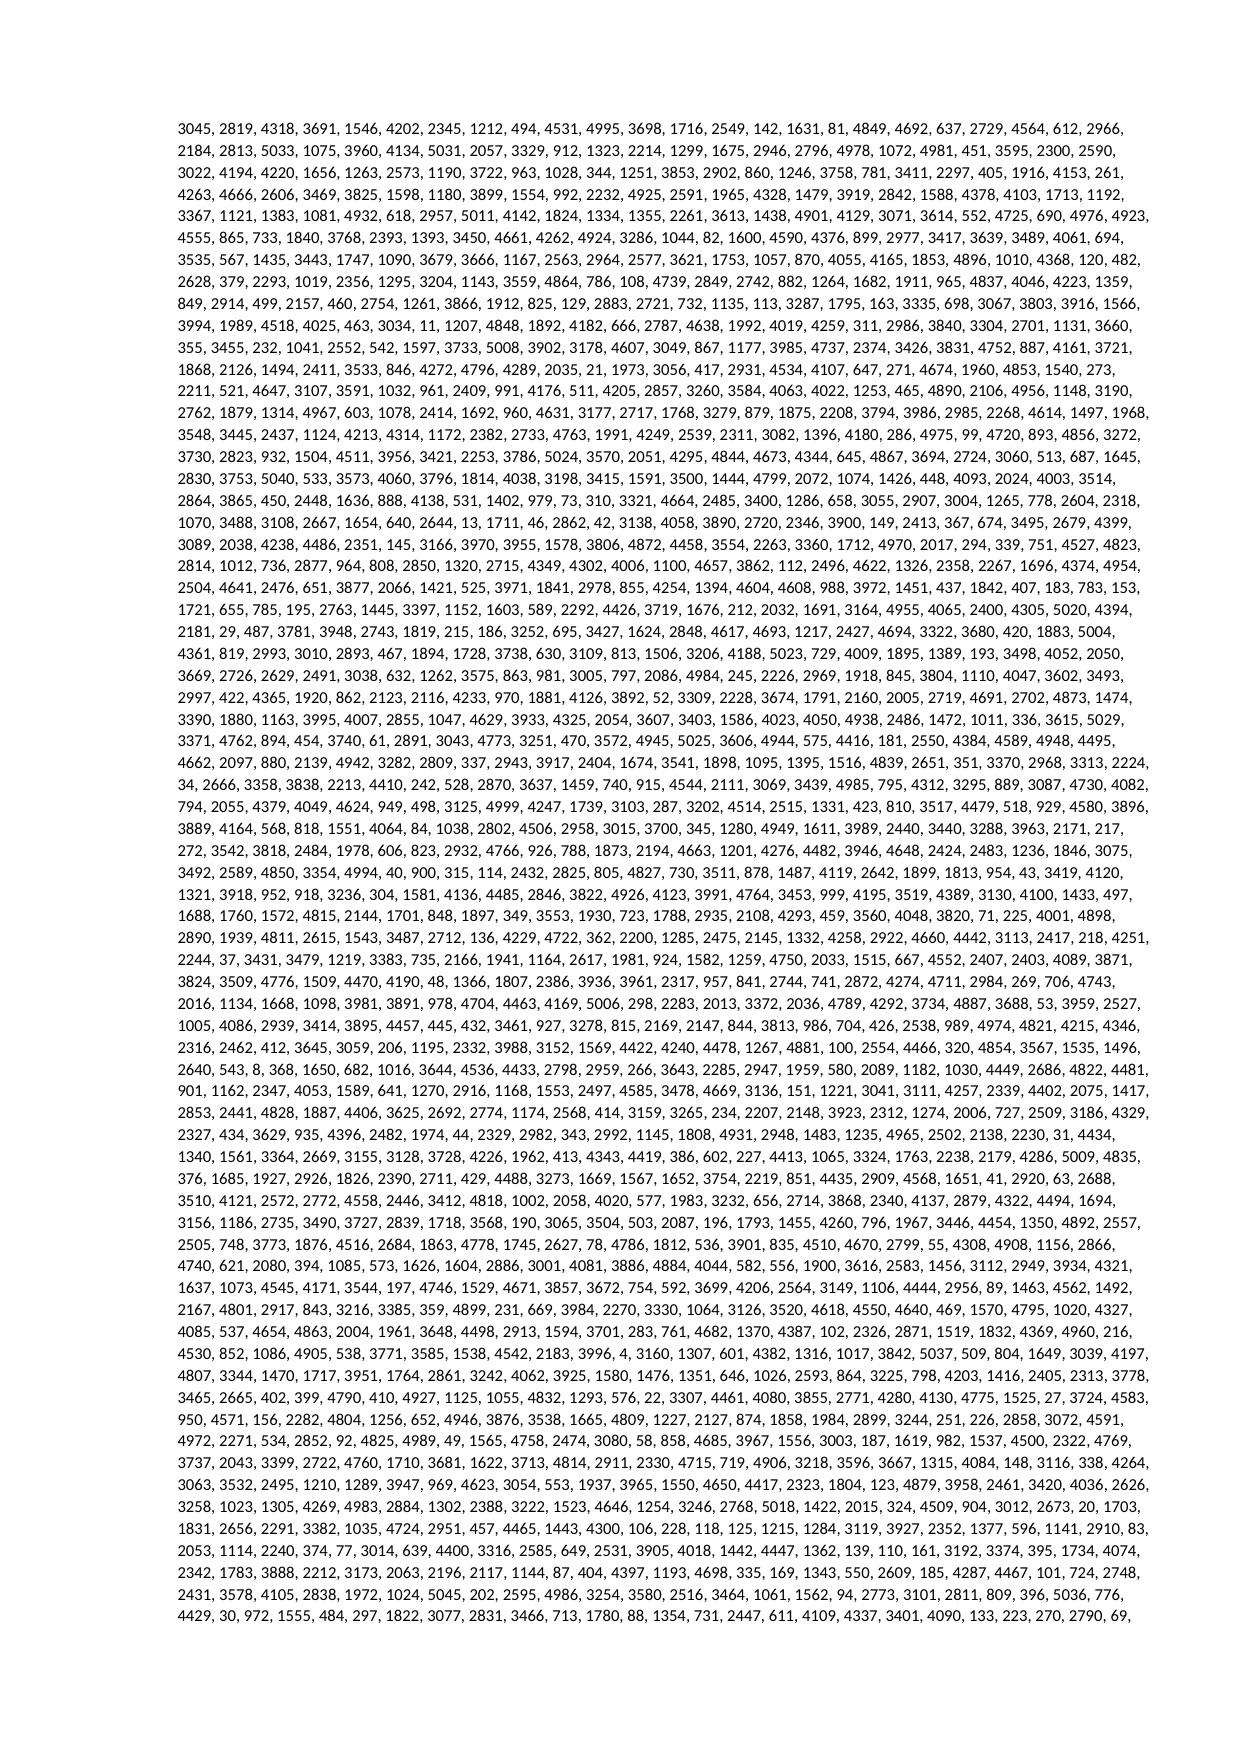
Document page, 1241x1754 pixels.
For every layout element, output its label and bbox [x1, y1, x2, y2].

text [177, 118, 1152, 1626]
